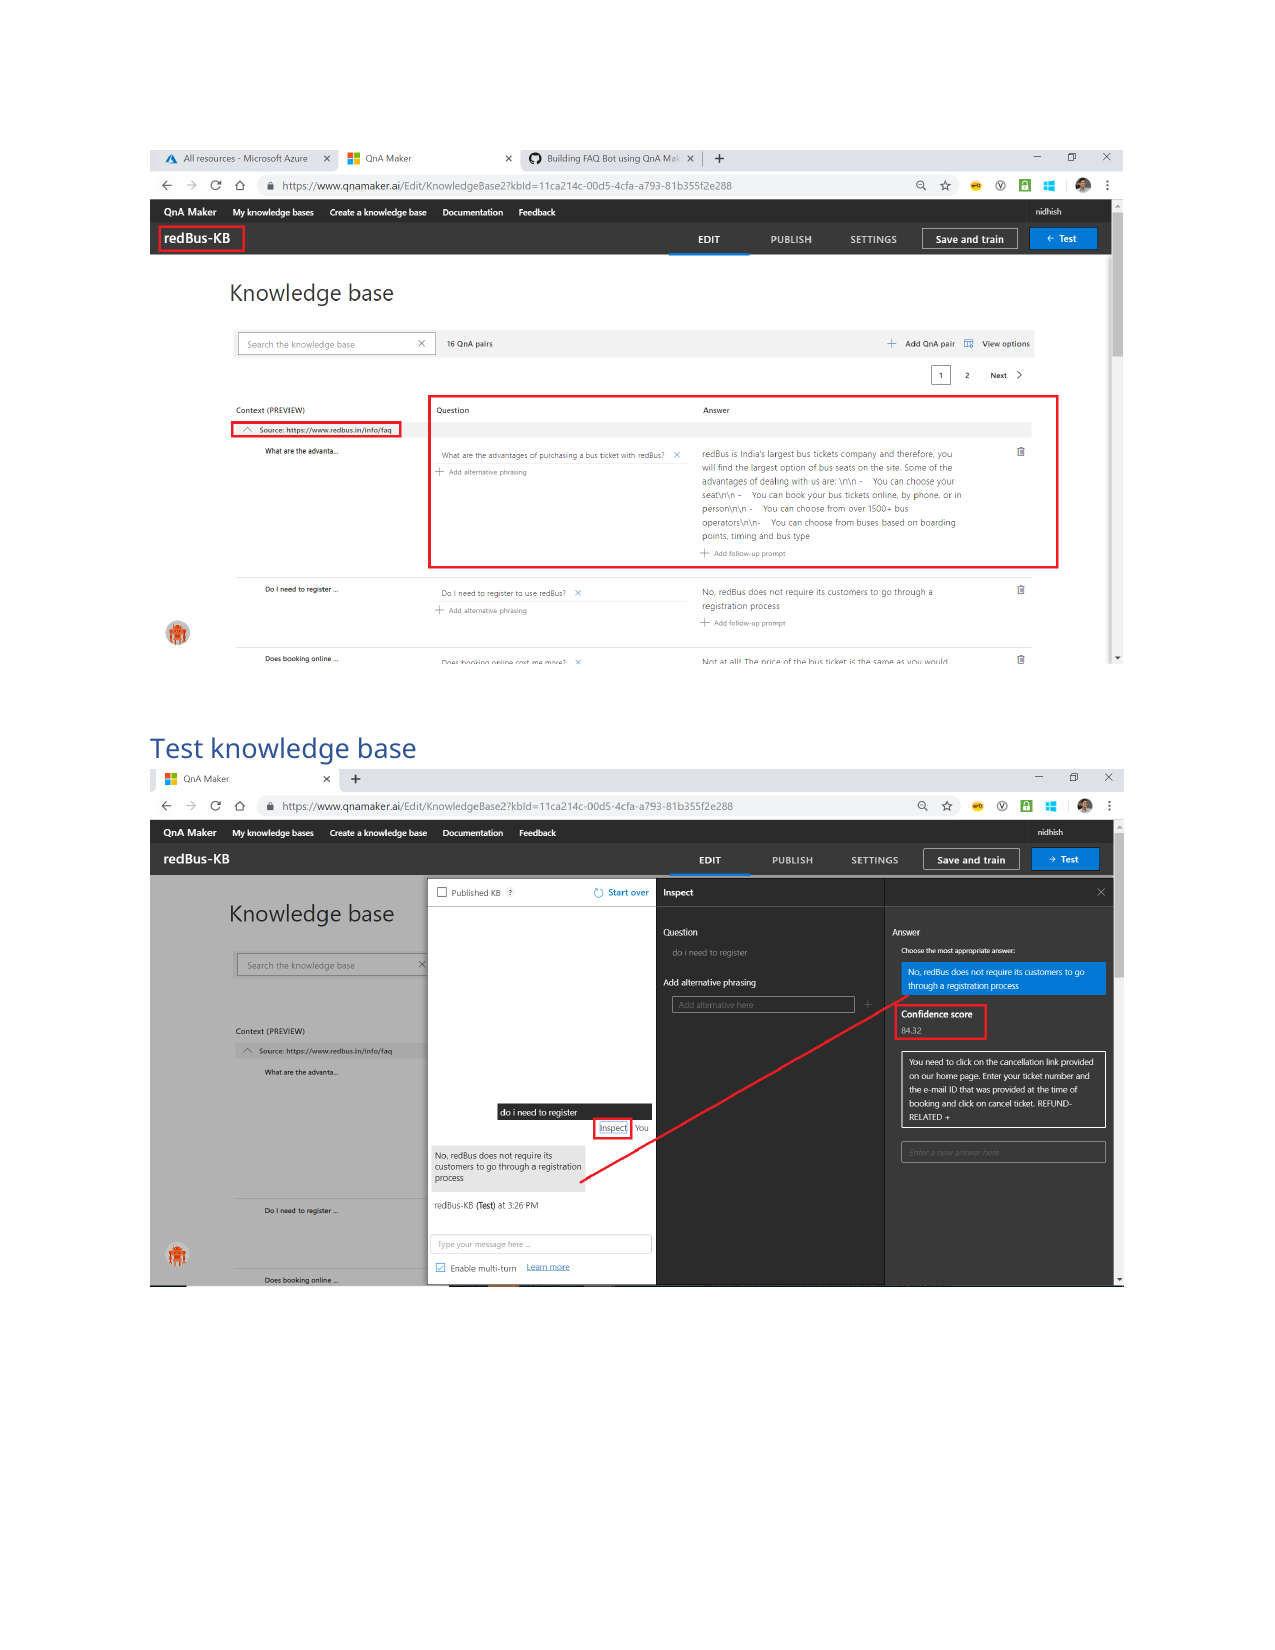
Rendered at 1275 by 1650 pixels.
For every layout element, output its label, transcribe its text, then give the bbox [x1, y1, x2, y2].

picture [150, 769, 1124, 1287]
picture [150, 150, 1123, 664]
subtitle Test knowledge base [150, 729, 1125, 766]
